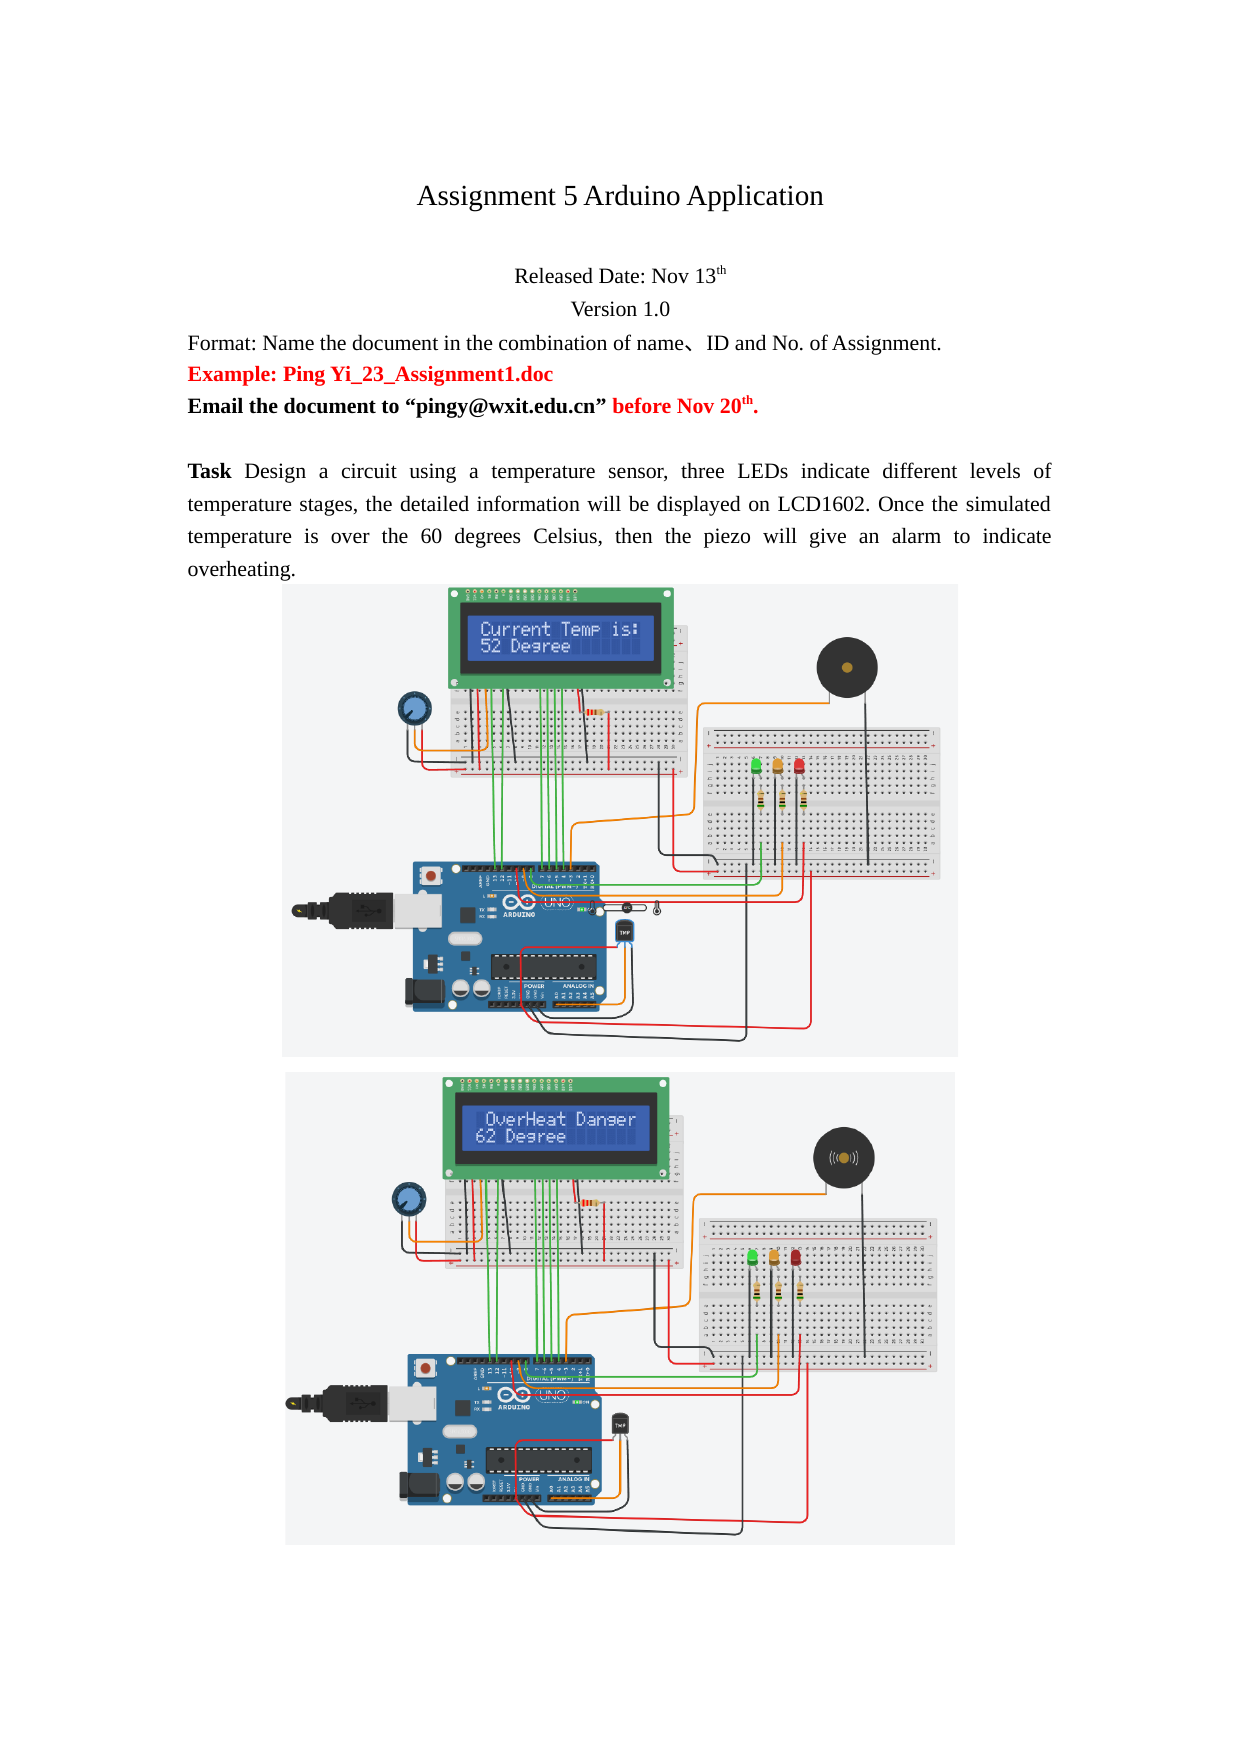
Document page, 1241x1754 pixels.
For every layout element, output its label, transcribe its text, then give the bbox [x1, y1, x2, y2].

text Example: Ping Yi_23_Assignment1.doc [187, 357, 1053, 389]
picture [282, 584, 959, 1057]
text Released Date: Nov 13th [187, 259, 1053, 292]
text Task Design a circuit using a temperature sensor, three LEDs indicate different levels of temperature stages, the detailed information will be displayed on LCD1602. Once the simulated temperature is over the 60 degrees Celsius, then the piezo will give an alarm to indicate overheating. [187, 454, 1053, 584]
text Version 1.0 [187, 292, 1053, 324]
text Format: Name the document in the combination of name、ID and No. of Assignment. [187, 324, 1053, 357]
text Email the document to “pingy@wxit.edu.cn” before Nov 20th. [187, 389, 1053, 422]
picture [285, 1072, 955, 1545]
text Assignment 5 Arduino Application [187, 162, 1053, 227]
